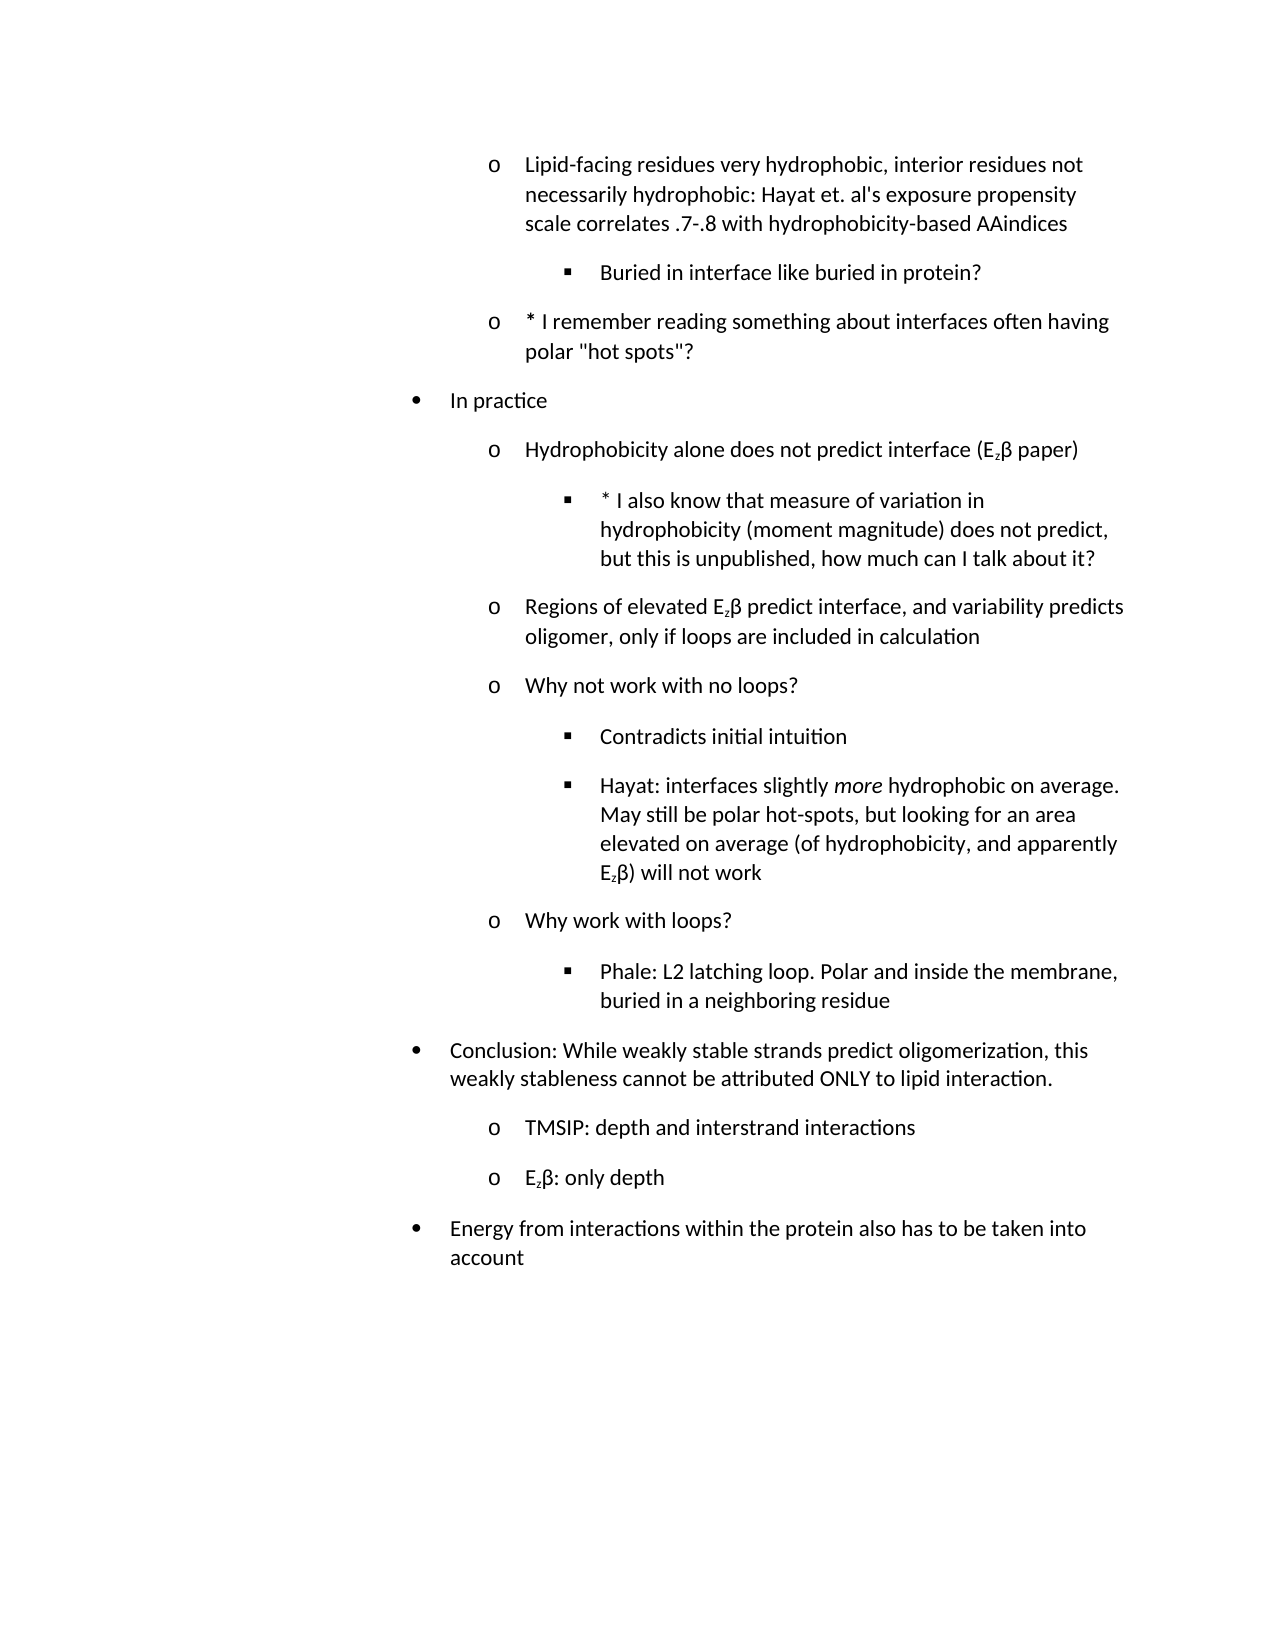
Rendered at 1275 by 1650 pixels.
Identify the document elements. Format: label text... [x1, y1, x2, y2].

list Buried in interface like buried in protein? [562, 257, 1125, 286]
list Ezβ: only depth [487, 1163, 1125, 1192]
list TMSIP: depth and interstrand interactions [487, 1113, 1125, 1142]
list Phale: L2 latching loop. Polar and inside the membrane, buried in a neighboring residue [562, 957, 1125, 1014]
list Hayat: interfaces slightly more hydrophobic on average. May still be polar hot-spots, but looking for an area elevated on average (of hydrophobicity, and apparently Ezβ) will not work [562, 771, 1125, 886]
list Hydrophobicity alone does not predict interface (Ezβ paper) [487, 435, 1125, 464]
list Energy from interactions within the protein also has to be taken into account [412, 1213, 1125, 1271]
list Contradicts initial intuition [562, 721, 1125, 750]
list Why work with loops? [487, 907, 1125, 936]
list Conclusion: While weakly stable strands predict oligomerization, this weakly stableness cannot be attributed ONLY to lipid interaction. [412, 1035, 1125, 1092]
list * I remember reading something about interfaces often having polar "hot spots"? [487, 307, 1125, 365]
list Lipid-facing residues very hydrophobic, interior residues not necessarily hydrophobic: Hayat et. al's exposure propensity scale correlates .7-.8 with hydrophobicity-based AAindices [487, 150, 1125, 237]
list Regions of elevated Ezβ predict interface, and variability predicts oligomer, only if loops are included in calculation [487, 592, 1125, 650]
list * I also know that measure of variation in hydrophobicity (moment magnitude) does not predict, but this is unpublished, how much can I talk about it? [562, 485, 1125, 572]
list Why not work with no loops? [487, 671, 1125, 700]
list In practice [412, 386, 1125, 414]
